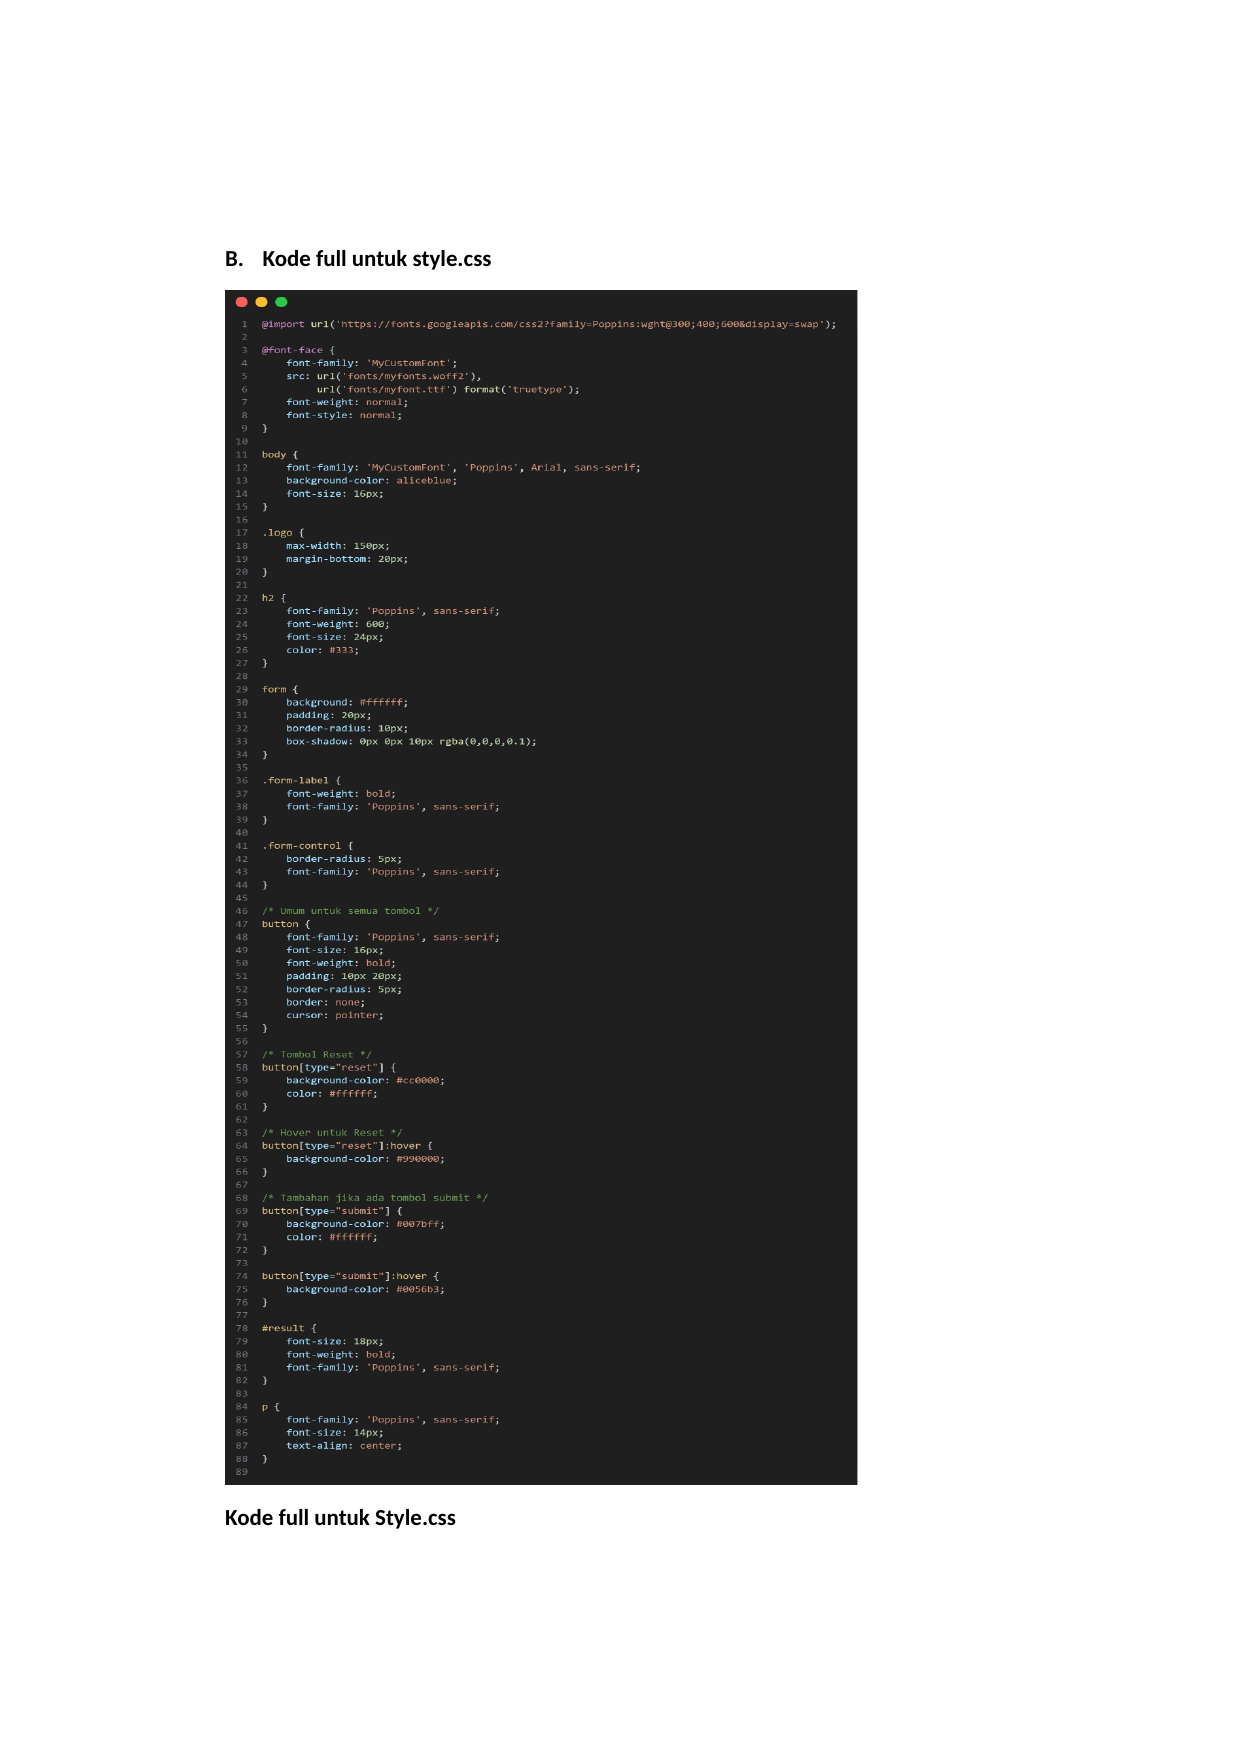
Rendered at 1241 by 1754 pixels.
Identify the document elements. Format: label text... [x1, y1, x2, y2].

list Kode full untuk style.css [225, 244, 1090, 272]
picture [225, 290, 858, 1485]
text Kode full untuk Style.css [225, 1503, 1090, 1531]
